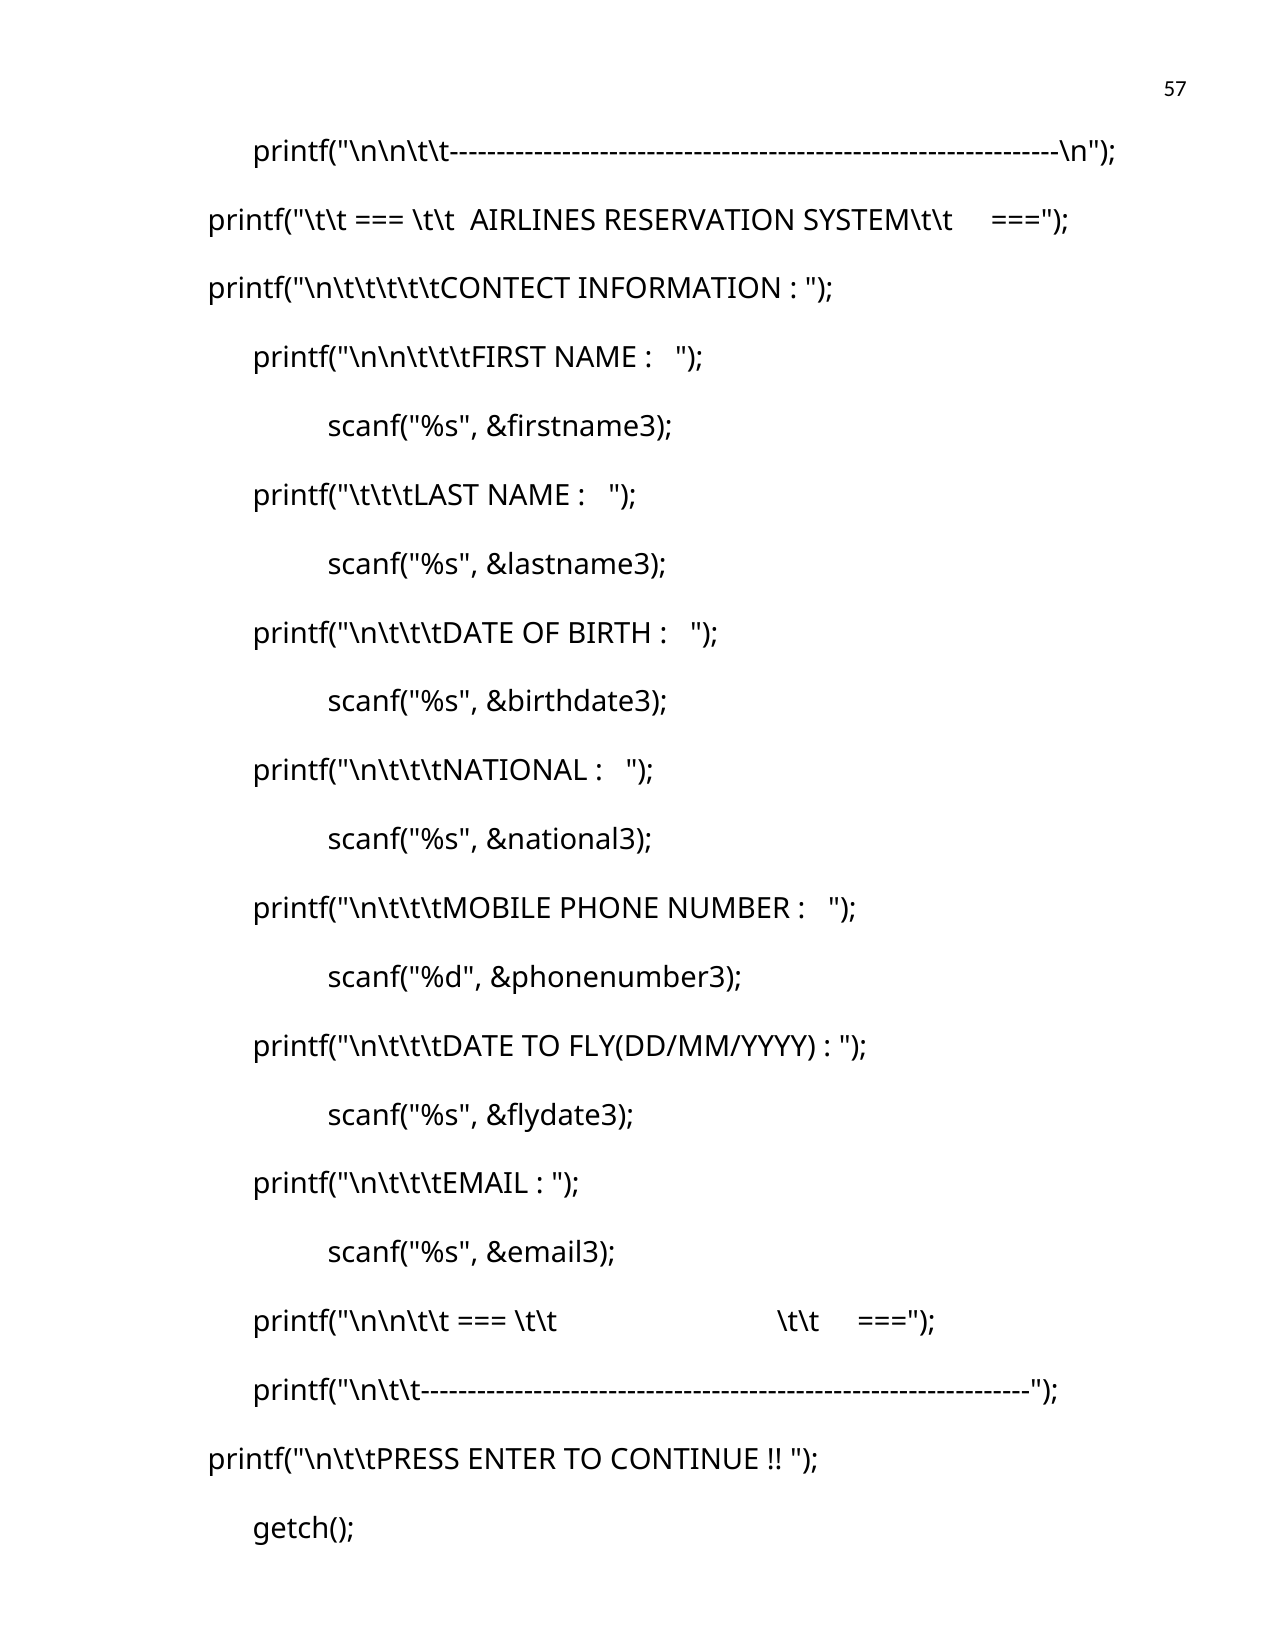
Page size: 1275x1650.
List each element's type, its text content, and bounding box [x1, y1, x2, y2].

text scanf("%s", &firstname3); [177, 405, 1186, 445]
text printf("\n\t\t\tEMAIL : "); [177, 1163, 1186, 1202]
text scanf("%s", &lastname3); [177, 543, 1186, 583]
text printf("\n\t\tPRESS ENTER TO CONTINUE !! "); [177, 1438, 1186, 1478]
text printf("\n\t\t\tDATE OF BIRTH : "); [177, 612, 1186, 652]
text scanf("%d", &phonenumber3); [177, 956, 1186, 996]
text printf("\t\t\tLAST NAME : "); [177, 474, 1186, 514]
text scanf("%s", &flydate3); [177, 1094, 1186, 1133]
text scanf("%s", &national3); [177, 818, 1186, 858]
text printf("\n\n\t\t\tFIRST NAME : "); [177, 336, 1186, 376]
text printf("\n\t\t-----------------------------------------------------------------"); [177, 1369, 1186, 1409]
text scanf("%s", &birthdate3); [177, 681, 1186, 720]
text getch(); [177, 1507, 1186, 1547]
text printf("\t\t === \t\t AIRLINES RESERVATION SYSTEM\t\t ==="); [177, 199, 1186, 238]
text printf("\n\t\t\t\t\tCONTECT INFORMATION : "); [177, 268, 1186, 307]
text printf("\n\n\t\t === \t\t \t\t ==="); [177, 1300, 1186, 1340]
text scanf("%s", &email3); [177, 1232, 1186, 1271]
text printf("\n\t\t\tDATE TO FLY(DD/MM/YYYY) : "); [177, 1025, 1186, 1065]
text printf("\n\t\t\tNATIONAL : "); [177, 749, 1186, 789]
text printf("\n\n\t\t-----------------------------------------------------------------\n"); [177, 130, 1186, 169]
text printf("\n\t\t\tMOBILE PHONE NUMBER : "); [177, 887, 1186, 927]
